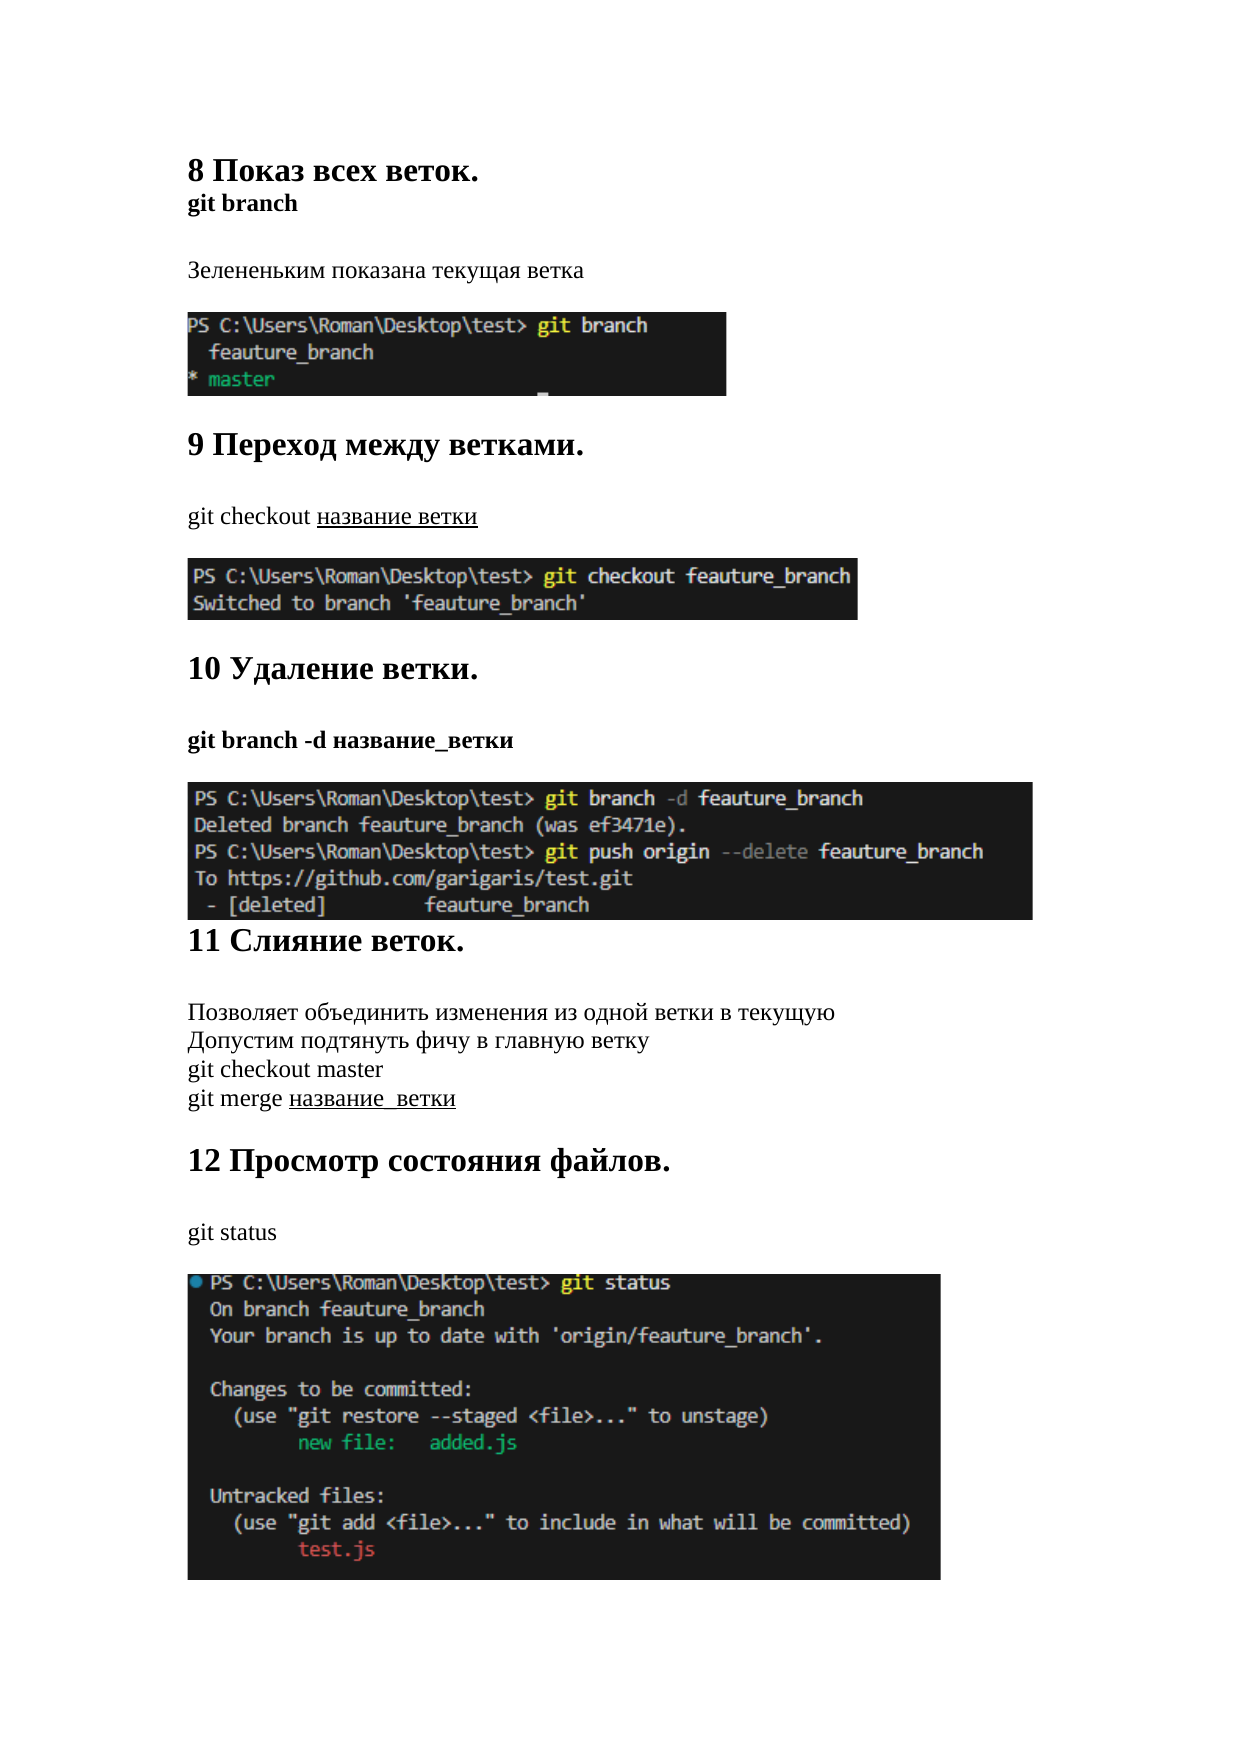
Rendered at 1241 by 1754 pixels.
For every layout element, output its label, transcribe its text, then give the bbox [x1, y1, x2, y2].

text 8 Показ всех веток. [187, 150, 1053, 188]
text Допустим подтянуть фичу в главную ветку [187, 1025, 1053, 1054]
text Зелененьким показана текущая ветка [187, 255, 1053, 284]
picture [187, 558, 858, 620]
text 10 Удаление ветки. [187, 648, 1053, 687]
text git checkout название ветки [187, 501, 1053, 530]
text git merge название_ветки [187, 1083, 1053, 1112]
picture [187, 1274, 941, 1580]
text Позволяет объединить изменения из одной ветки в текущую [187, 997, 1053, 1025]
text 9 Переход между ветками. [187, 424, 1053, 463]
text 11 Слияние веток. [187, 920, 1053, 958]
picture [187, 312, 727, 396]
text git status [187, 1217, 1053, 1246]
picture [187, 782, 1033, 920]
text 12 Просмотр состояния файлов. [187, 1140, 1053, 1179]
text git checkout master [187, 1054, 1053, 1083]
text git branch -d название_ветки [187, 725, 1053, 754]
text git branch [187, 188, 1053, 217]
